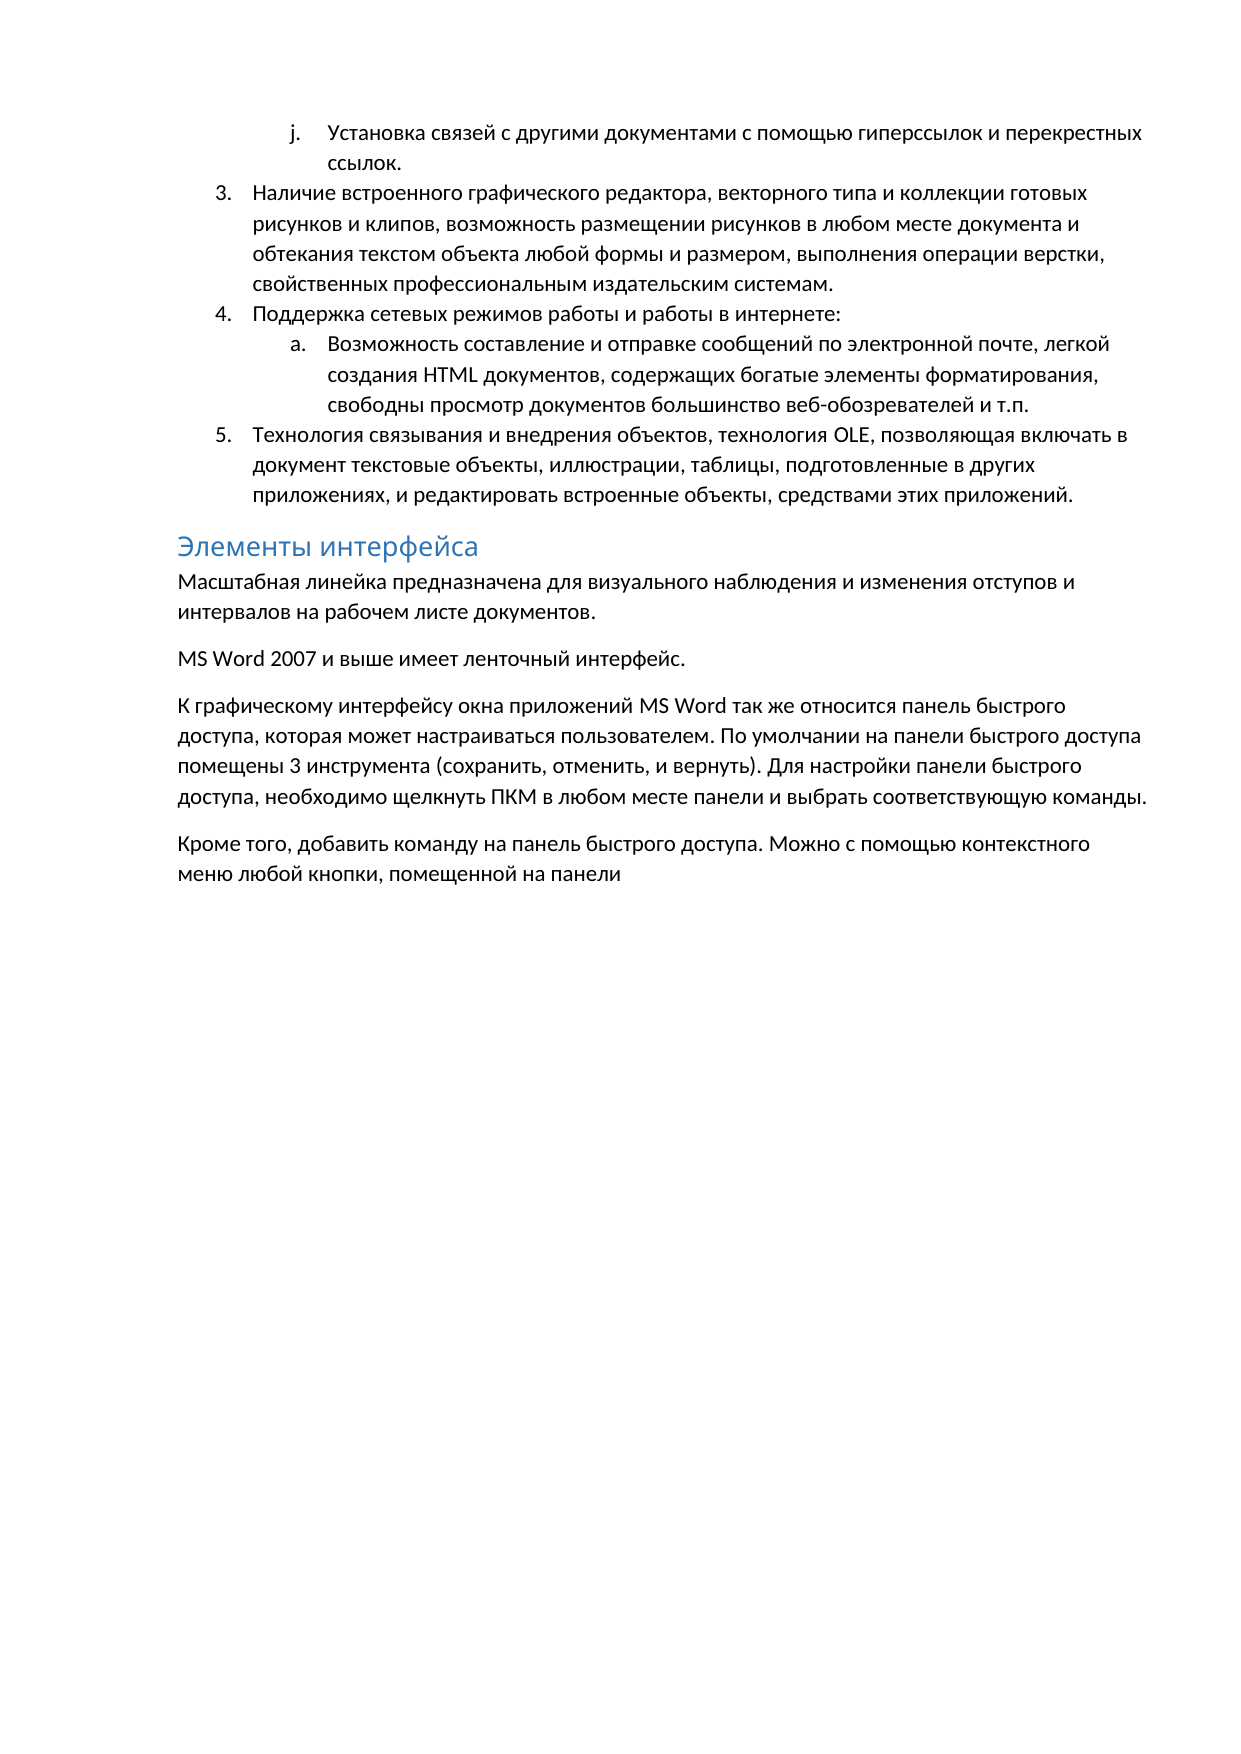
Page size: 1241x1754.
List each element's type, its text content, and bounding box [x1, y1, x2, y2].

list Установка связей с другими документами с помощью гиперссылок и перекрестных ссылок. [290, 118, 1152, 176]
subtitle Элементы интерфейса [177, 527, 1152, 564]
list Наличие встроенного графического редактора, векторного типа и коллекции готовых рисунков и клипов, возможность размещении рисунков в любом месте документа и обтекания текстом объекта любой формы и размером, выполнения операции верстки, свойственных профессиональным издательским системам. [215, 178, 1152, 297]
text MS Word 2007 и выше имеет ленточный интерфейс. [177, 644, 1152, 672]
list Поддержка сетевых режимов работы и работы в интернете: [215, 299, 1152, 327]
text К графическому интерфейсу окна приложений MS Word так же относится панель быстрого доступа, которая может настраиваться пользователем. По умолчании на панели быстрого доступа помещены 3 инструмента (сохранить, отменить, и вернуть). Для настройки панели быстрого доступа, необходимо щелкнуть ПКМ в любом месте панели и выбрать соответствующую команды. [177, 691, 1152, 810]
list Возможность составление и отправке сообщений по электронной почте, легкой создания HTML документов, содержащих богатые элементы форматирования, свободны просмотр документов большинство веб-обозревателей и т.п. [290, 329, 1152, 418]
list Технология связывания и внедрения объектов, технология OLE, позволяющая включать в документ текстовые объекты, иллюстрации, таблицы, подготовленные в других приложениях, и редактировать встроенные объекты, средствами этих приложений. [215, 420, 1152, 509]
text Кроме того, добавить команду на панель быстрого доступа. Можно с помощью контекстного меню любой кнопки, помещенной на панели [177, 829, 1152, 887]
text Масштабная линейка предназначена для визуального наблюдения и изменения отступов и интервалов на рабочем листе документов. [177, 567, 1152, 626]
